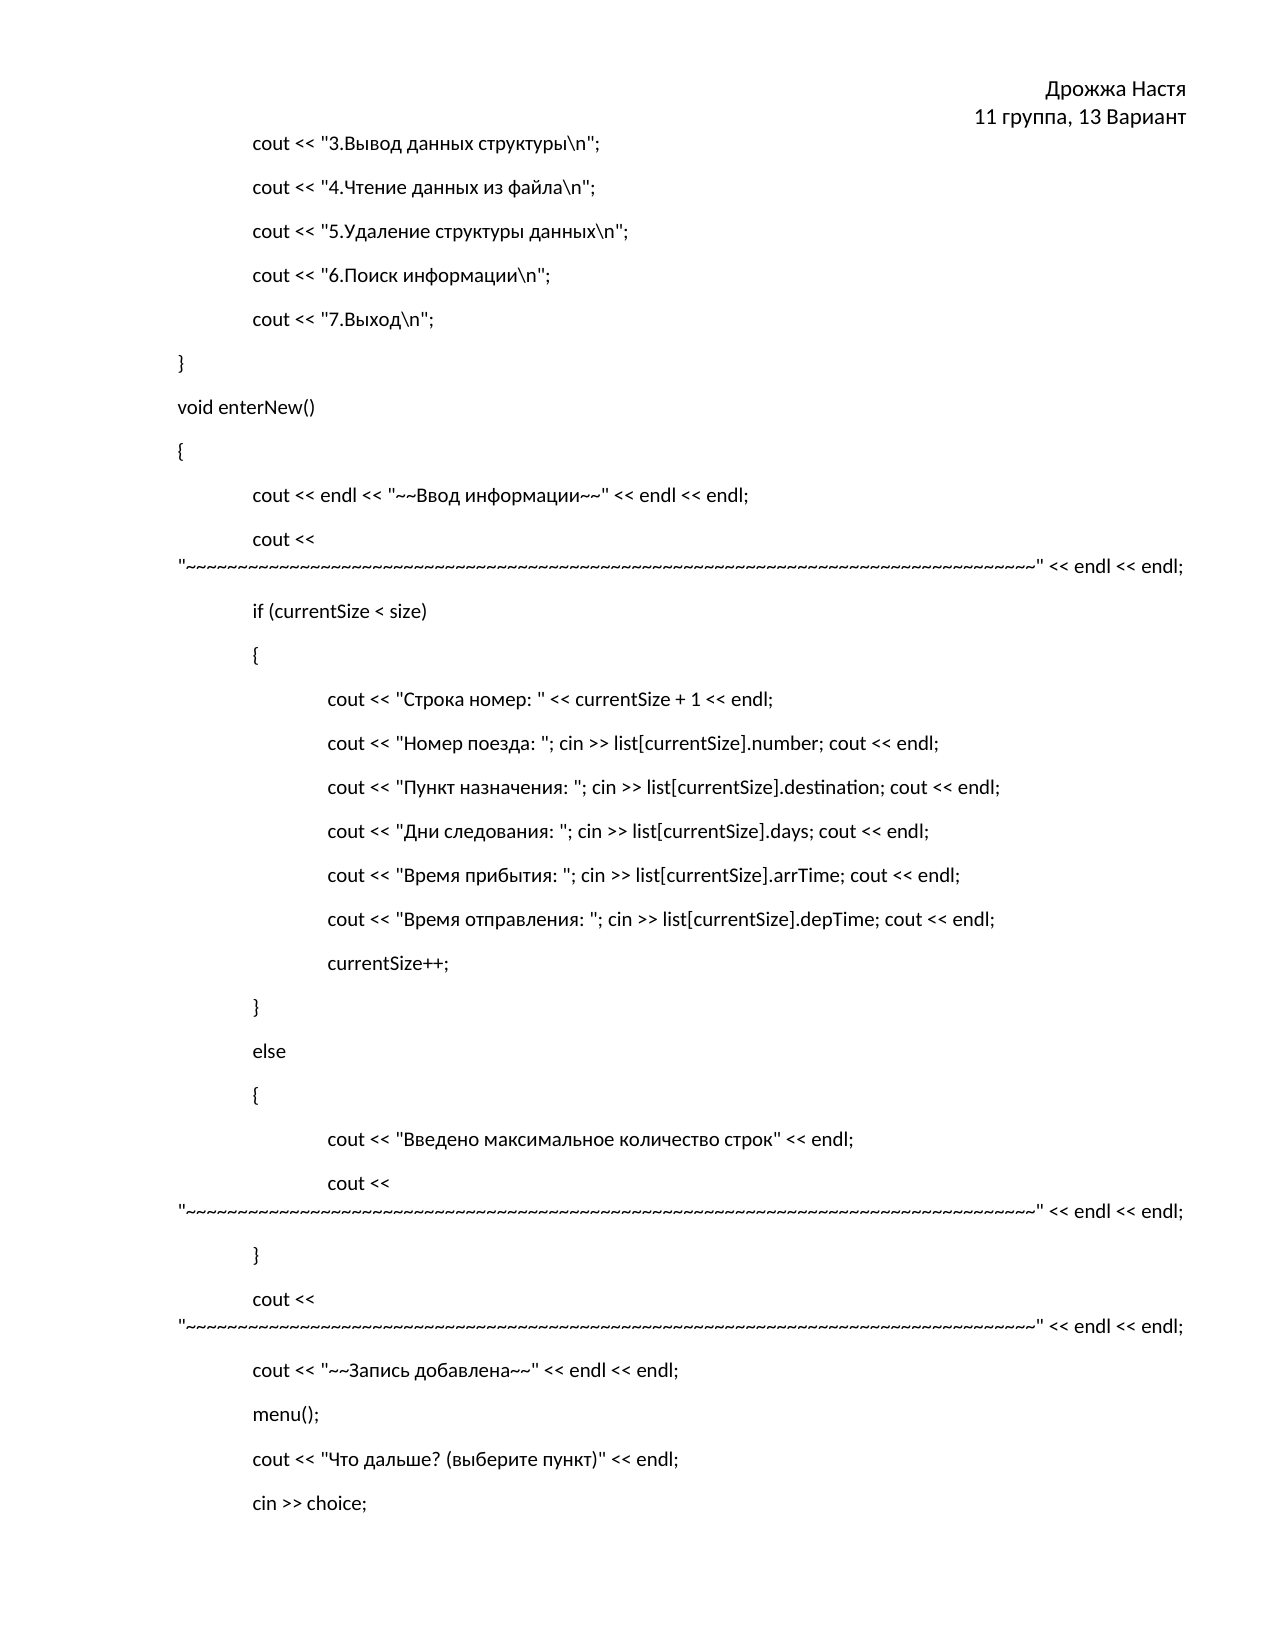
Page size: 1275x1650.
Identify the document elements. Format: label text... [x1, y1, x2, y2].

text cout << "Дни следования: "; cin >> list[currentSize].days; cout << endl; [177, 818, 1186, 843]
text cout << "Время отправления: "; cin >> list[currentSize].depTime; cout << endl; [177, 906, 1186, 932]
text cout << "6.Поиск информации\n"; [177, 262, 1186, 287]
text } [177, 350, 1186, 376]
text if (currentSize < size) [177, 598, 1186, 623]
text cout << "3.Вывод данных структуры\n"; [177, 130, 1186, 155]
text cin >> choice; [177, 1490, 1186, 1515]
text cout << "7.Выход\n"; [177, 306, 1186, 331]
text { [177, 438, 1186, 464]
text menu(); [177, 1402, 1186, 1427]
text cout << endl << "~~Ввод информации~~" << endl << endl; [177, 482, 1186, 508]
text cout << "Строка номер: " << currentSize + 1 << endl; [177, 686, 1186, 711]
text currentSize++; [177, 950, 1186, 976]
text { [177, 642, 1186, 667]
text cout << "Время прибытия: "; cin >> list[currentSize].arrTime; cout << endl; [177, 862, 1186, 888]
text else [177, 1038, 1186, 1064]
text cout << "Пункт назначения: "; cin >> list[currentSize].destination; cout << endl; [177, 774, 1186, 799]
text } [177, 994, 1186, 1020]
text cout << "5.Удаление структуры данных\n"; [177, 218, 1186, 243]
text cout << "4.Чтение данных из файла\n"; [177, 174, 1186, 199]
text cout << "Номер поезда: "; cin >> list[currentSize].number; cout << endl; [177, 730, 1186, 755]
text cout << "Что дальше? (выберите пункт)" << endl; [177, 1446, 1186, 1471]
text } [177, 1242, 1186, 1267]
text cout << "~~~~~~~~~~~~~~~~~~~~~~~~~~~~~~~~~~~~~~~~~~~~~~~~~~~~~~~~~~~~~~~~~~~~~~~~~~~~~~~~~~" << endl << endl; [177, 1286, 1186, 1339]
text cout << "Введено максимальное количество строк" << endl; [177, 1127, 1186, 1152]
text { [177, 1082, 1186, 1108]
text void enterNew() [177, 394, 1186, 419]
text cout << "~~~~~~~~~~~~~~~~~~~~~~~~~~~~~~~~~~~~~~~~~~~~~~~~~~~~~~~~~~~~~~~~~~~~~~~~~~~~~~~~~~" << endl << endl; [177, 1171, 1186, 1223]
text cout << "~~~~~~~~~~~~~~~~~~~~~~~~~~~~~~~~~~~~~~~~~~~~~~~~~~~~~~~~~~~~~~~~~~~~~~~~~~~~~~~~~~" << endl << endl; [177, 526, 1186, 579]
text cout << "~~Запись добавлена~~" << endl << endl; [177, 1358, 1186, 1383]
